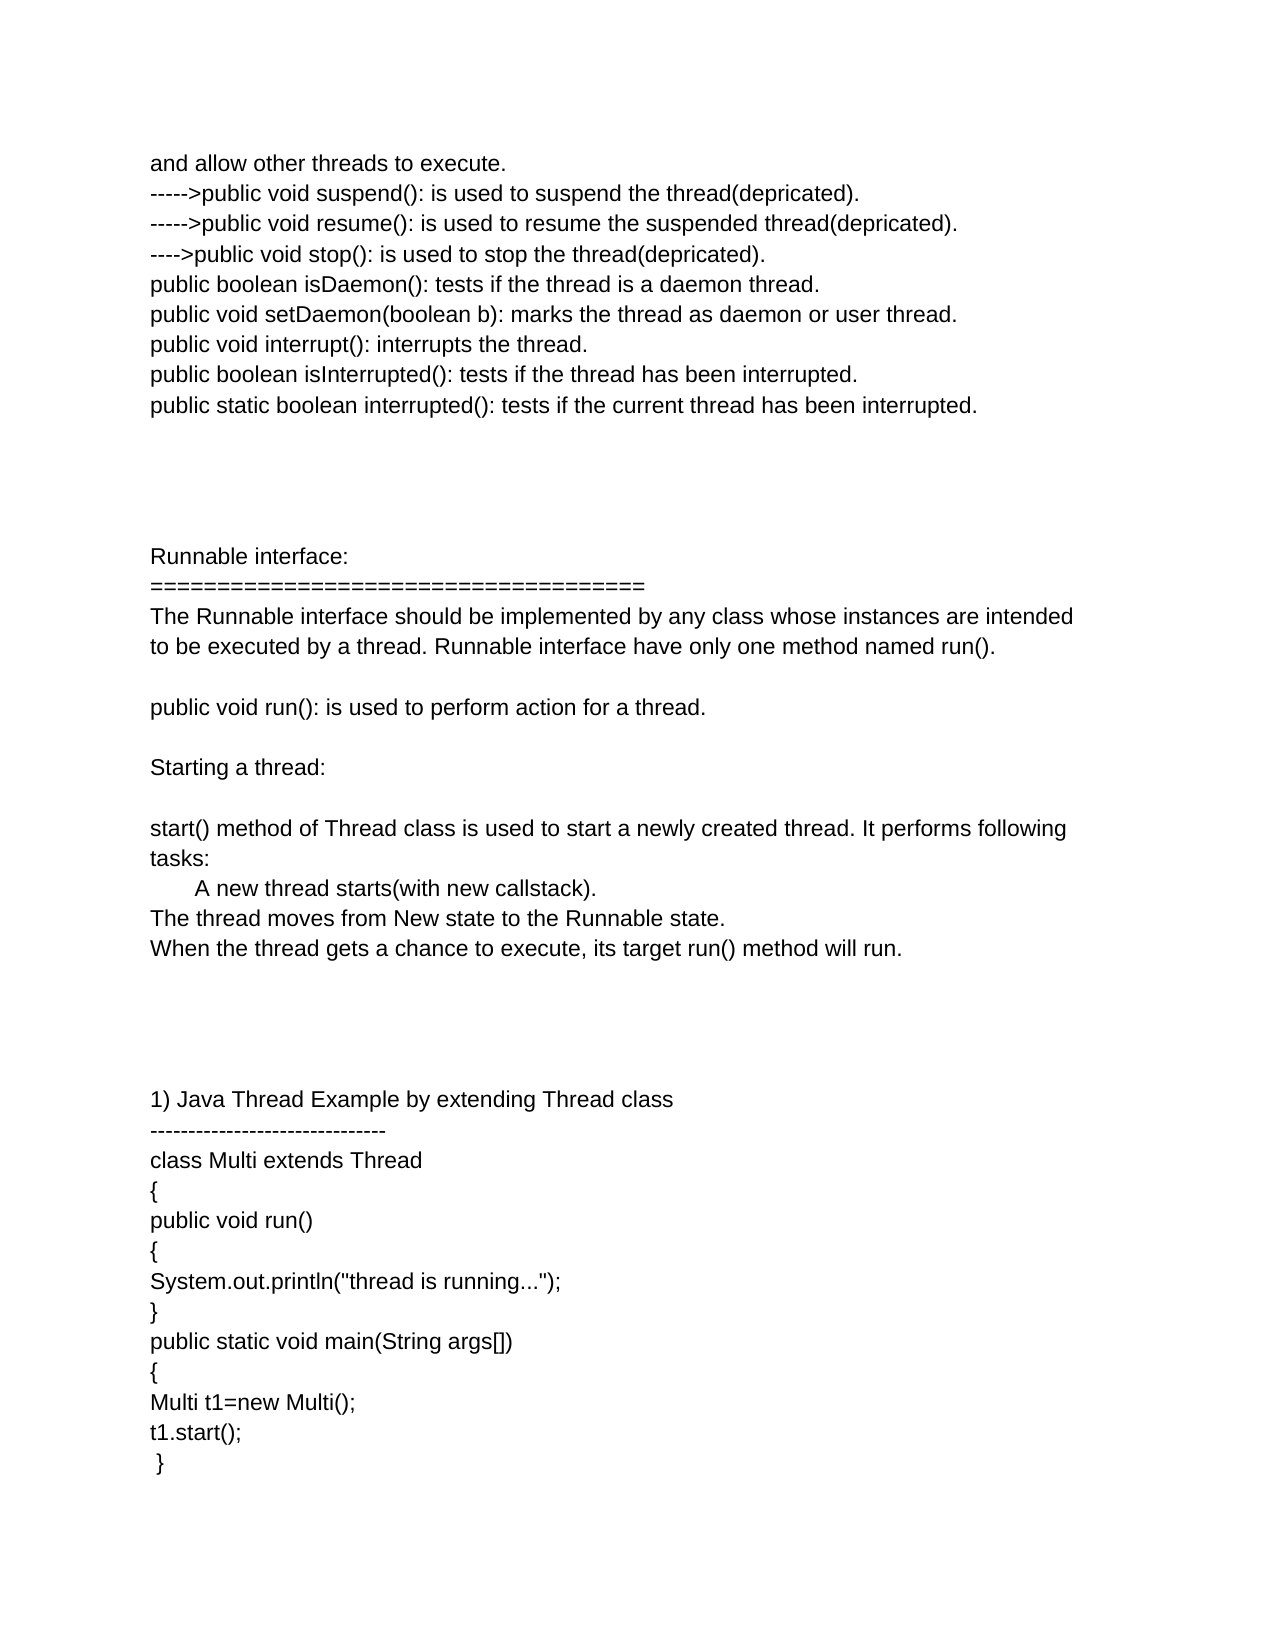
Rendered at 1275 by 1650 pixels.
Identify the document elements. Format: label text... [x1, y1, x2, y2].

text } [150, 1298, 1125, 1324]
text { [150, 1358, 1125, 1385]
text public void run() [150, 1207, 1125, 1234]
text public boolean isInterrupted(): tests if the thread has been interrupted. [150, 361, 1125, 388]
text public void interrupt(): interrupts the thread. [150, 331, 1125, 358]
text ----->public void suspend(): is used to suspend the thread(depricated). [150, 180, 1125, 207]
text ----->public void resume(): is used to resume the suspended thread(depricated). [150, 210, 1125, 237]
text ---->public void stop(): is used to stop the thread(depricated). [150, 241, 1125, 267]
text public static void main(String args[]) [150, 1328, 1125, 1354]
text The Runnable interface should be implemented by any class whose instances are intended [150, 603, 1125, 629]
text Starting a thread: [150, 754, 1125, 781]
text The thread moves from New state to the Runnable state. [150, 905, 1125, 932]
text A new thread starts(with new callstack). [150, 875, 1125, 901]
text public static boolean interrupted(): tests if the current thread has been interrupted. [150, 392, 1125, 418]
text Multi t1=new Multi(); [150, 1388, 1125, 1415]
text 1) Java Thread Example by extending Thread class [150, 1086, 1125, 1113]
text to be executed by a thread. Runnable interface have only one method named run(). [150, 633, 1125, 660]
text ------------------------------- [150, 1117, 1125, 1143]
text public void setDaemon(boolean b): marks the thread as daemon or user thread. [150, 301, 1125, 327]
text { [150, 1237, 1125, 1264]
text When the thread gets a chance to execute, its target run() method will run. [150, 935, 1125, 962]
text System.out.println("thread is running..."); [150, 1268, 1125, 1294]
text } [150, 1449, 1125, 1475]
text public void run(): is used to perform action for a thread. [150, 694, 1125, 720]
text ===================================== [150, 573, 1125, 599]
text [150, 150, 1125, 176]
text public boolean isDaemon(): tests if the thread is a daemon thread. [150, 271, 1125, 297]
text t1.start(); [150, 1419, 1125, 1445]
text Runnable interface: [150, 543, 1125, 569]
text { [150, 1177, 1125, 1203]
text class Multi extends Thread [150, 1147, 1125, 1173]
text start() method of Thread class is used to start a newly created thread. It performs following tasks: [150, 814, 1125, 871]
